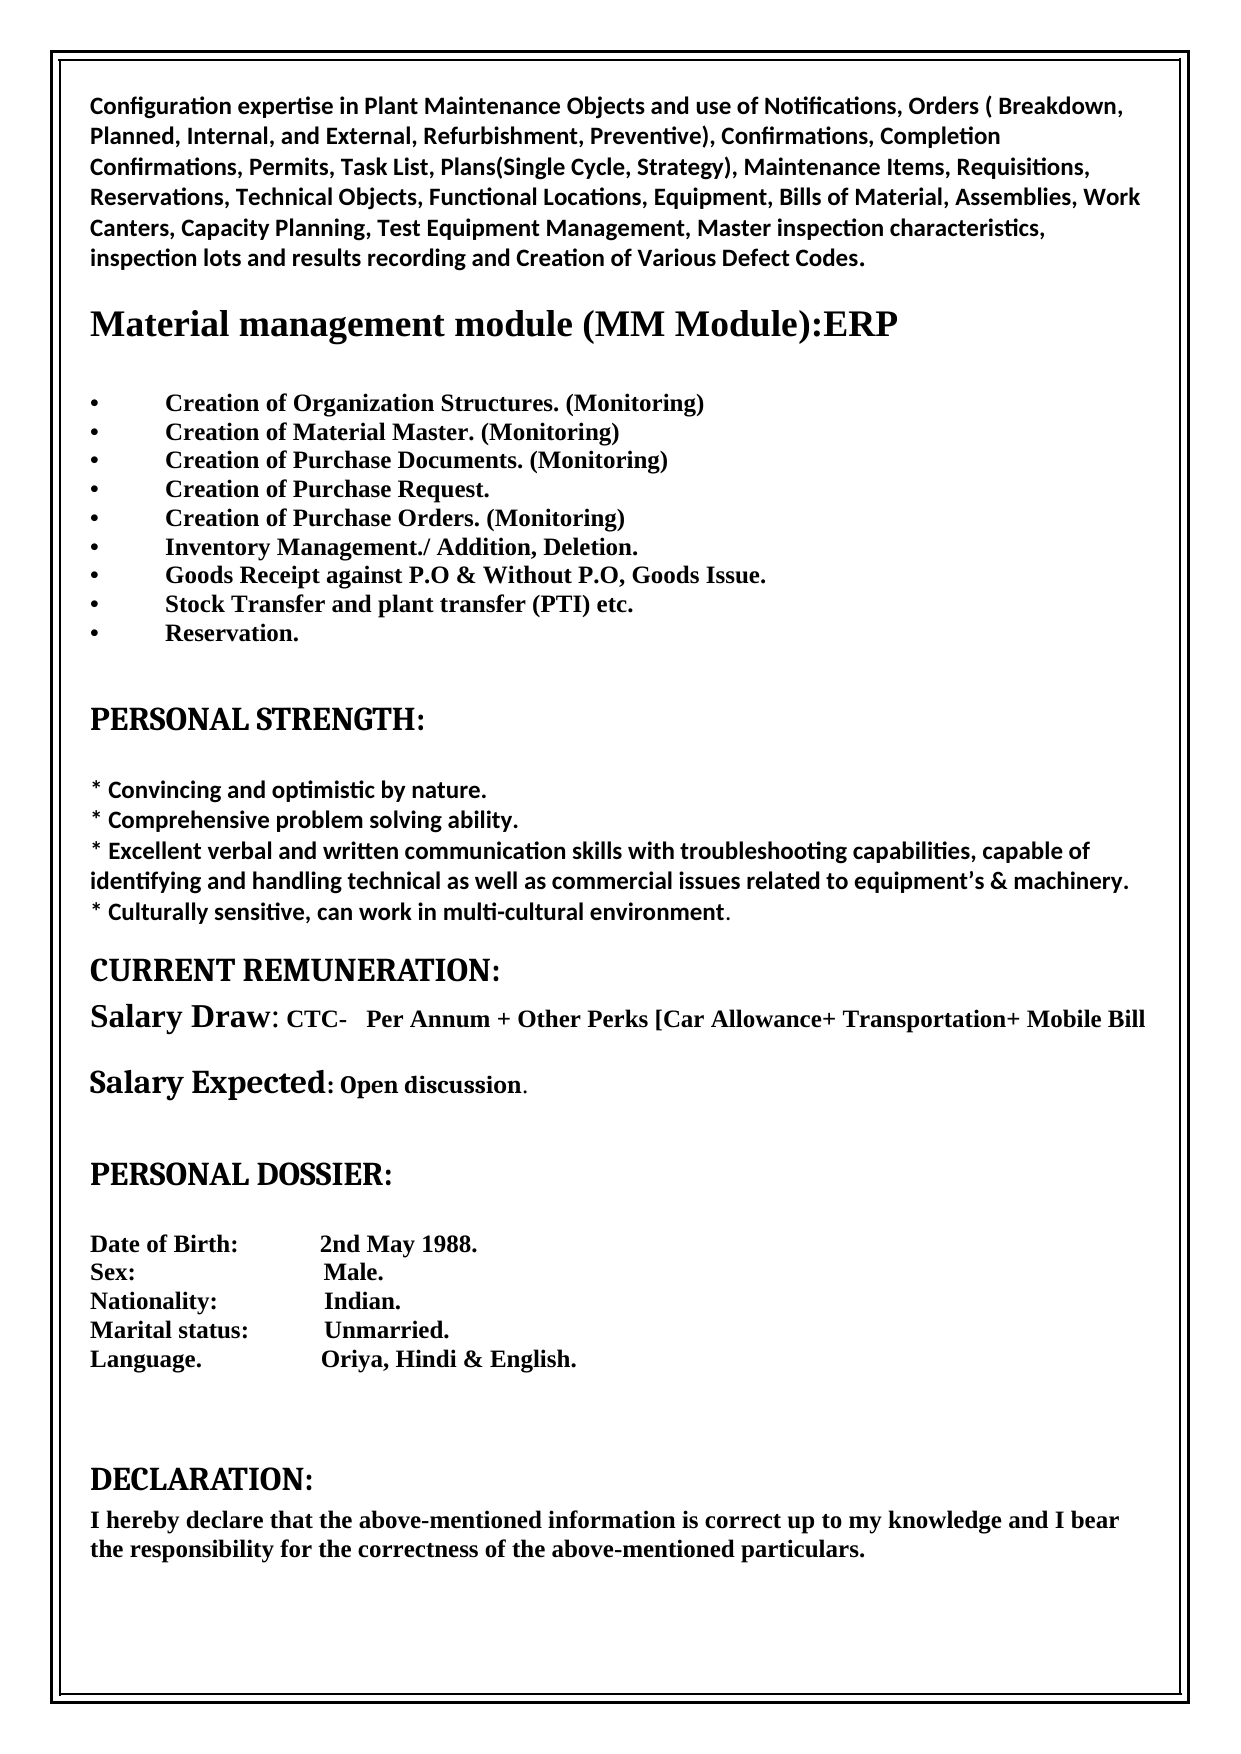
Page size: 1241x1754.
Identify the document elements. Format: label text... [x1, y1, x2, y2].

subtitle CURRENT REMUNERATION: [90, 952, 1150, 990]
text • Creation of Purchase Request. [90, 474, 1150, 503]
text Salary Draw: CTC- Per Annum + Other Perks [Car Allowance+ Transportation+ Mobile Bill [90, 996, 1150, 1034]
text * Convincing and optimistic by nature. [90, 774, 1150, 804]
text * Excellent verbal and written communication skills with troubleshooting capabilities, capable of identifying and handling technical as well as commercial issues related to equipment’s & machinery. [90, 835, 1150, 896]
text Date of Birth: 2nd May 1988. [90, 1229, 1150, 1257]
text • Creation of Organization Structures. (Monitoring) [90, 388, 1150, 417]
subtitle PERSONAL DOSSIER: [90, 1155, 1150, 1194]
text Marital status: Unmarried. [90, 1315, 1150, 1344]
text Nationality: Indian. [90, 1286, 1150, 1315]
text I hereby declare that the above-mentioned information is correct up to my knowledge and I bear the responsibility for the correctness of the above-mentioned particulars. [90, 1505, 1150, 1563]
text • Creation of Purchase Documents. (Monitoring) [90, 446, 1150, 474]
text * Comprehensive problem solving ability. [90, 804, 1150, 835]
subtitle DECLARATION: [90, 1461, 1150, 1499]
text Sex: Male. [90, 1257, 1150, 1286]
text Salary Expected: Open discussion. [90, 1063, 1150, 1102]
text • Creation of Material Master. (Monitoring) [90, 417, 1150, 446]
text • Inventory Management./ Addition, Deletion. [90, 532, 1150, 561]
text • Reservation. [90, 618, 1150, 647]
subtitle PERSONAL STRENGTH: [90, 701, 1150, 739]
text • Creation of Purchase Orders. (Monitoring) [90, 503, 1150, 532]
text * Culturally sensitive, can work in multi-cultural environment. [90, 896, 1150, 927]
text Language. Oriya, Hindi & English. [90, 1344, 1150, 1372]
text Configuration expertise in Plant Maintenance Objects and use of Notifications, Orders ( Breakdown, Planned, Internal, and External, Refurbishment, Preventive), Confirmations, Completion Confirmations, Permits, Task List, Plans(Single Cycle, Strategy), Maintenance Items, Requisitions, Reservations, Technical Objects, Functional Locations, Equipment, Bills of Material, Assemblies, Work Canters, Capacity Planning, Test Equipment Management, Master inspection characteristics, inspection lots and results recording and Creation of Various Defect Codes. [90, 90, 1150, 273]
text • Goods Receipt against P.O & Without P.O, Goods Issue. [90, 561, 1150, 589]
text • Stock Transfer and plant transfer (PTI) etc. [90, 589, 1150, 618]
text Material management module (MM Module):ERP [90, 302, 1150, 345]
